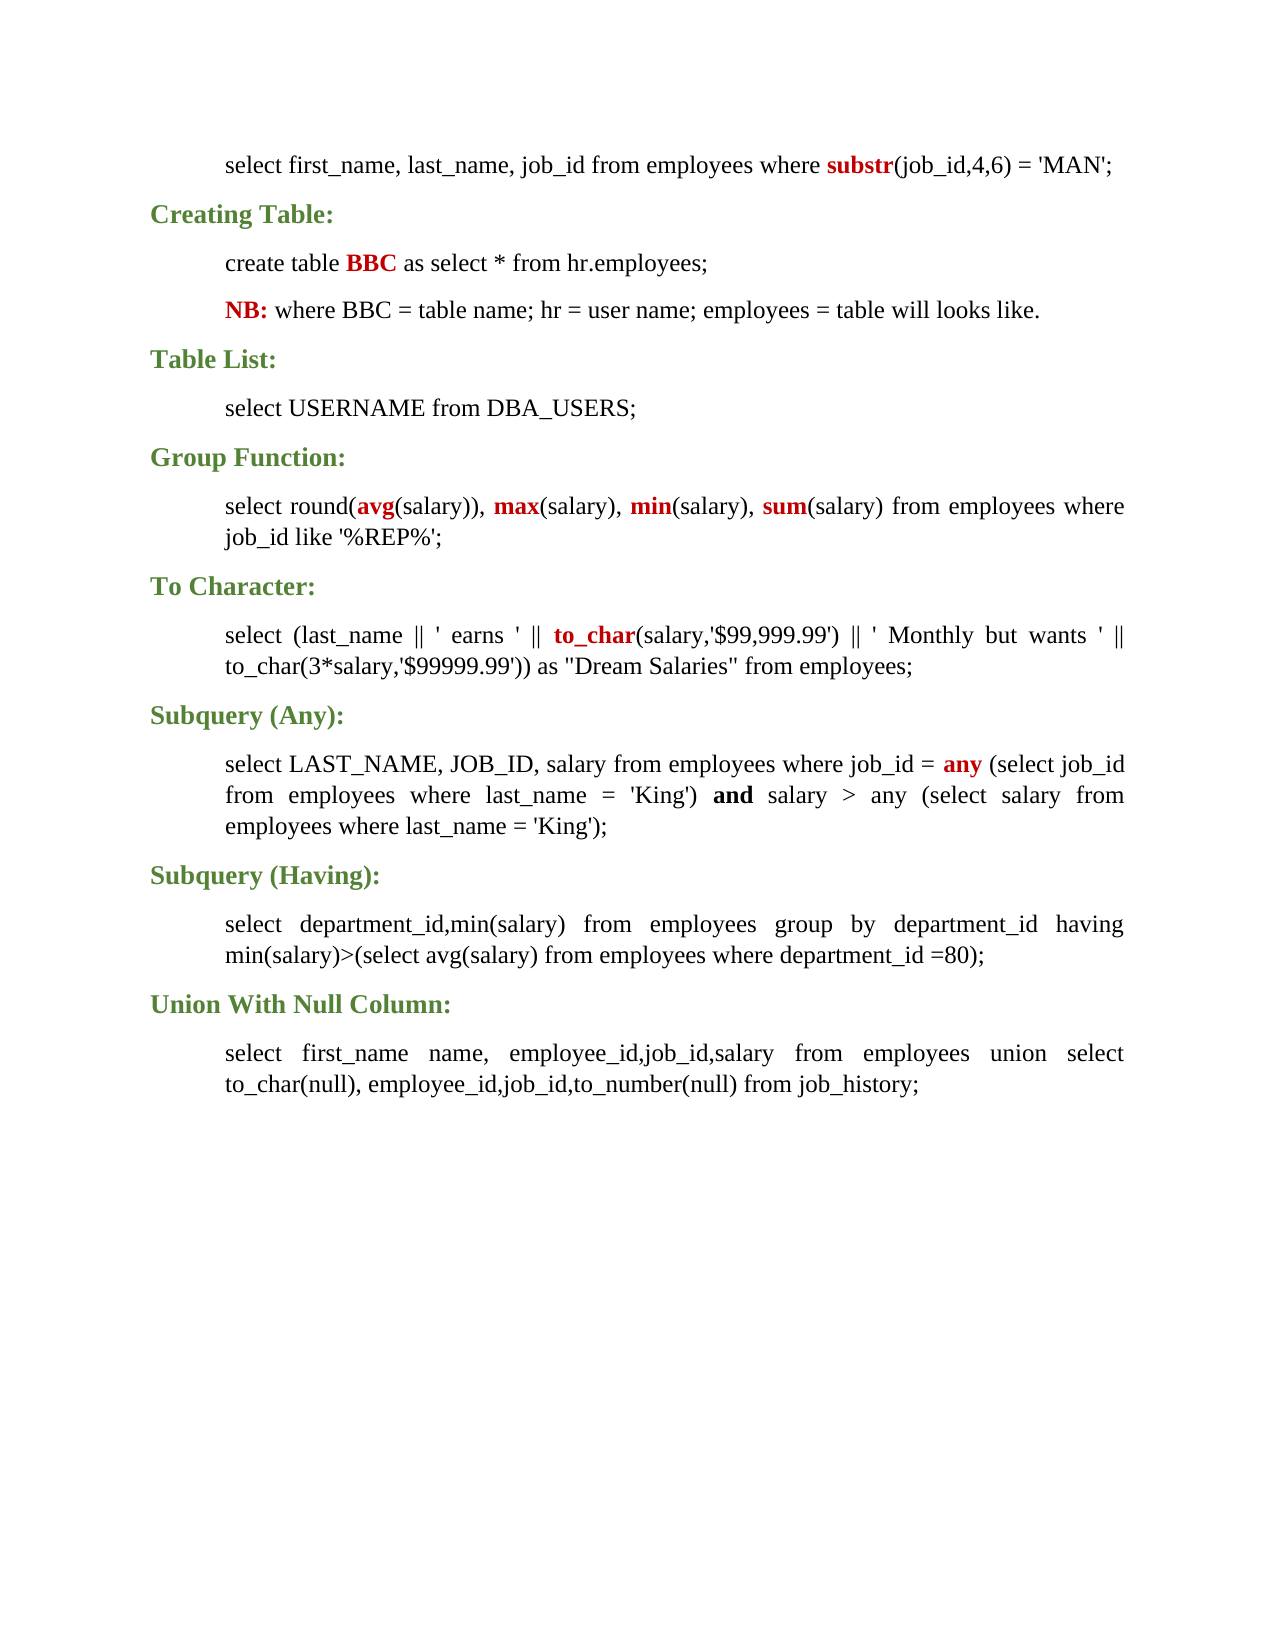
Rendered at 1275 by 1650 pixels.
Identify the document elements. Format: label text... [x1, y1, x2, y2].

text Union With Null Column: [150, 988, 1125, 1019]
text Subquery (Having): [150, 859, 1125, 890]
text select first_name name, employee_id,job_id,salary from employees union select to_char(null), employee_id,job_id,to_number(null) from job_history; [225, 1038, 1125, 1098]
text select USERNAME from DBA_USERS; [150, 393, 1125, 422]
text select round(avg(salary)), max(salary), min(salary), sum(salary) from employees where job_id like '%REP%'; [225, 491, 1125, 551]
text create table BBC as select * from hr.employees; [150, 248, 1125, 277]
text select department_id,min(salary) from employees group by department_id having min(salary)>(select avg(salary) from employees where department_id =80); [225, 909, 1125, 969]
text Subquery (Any): [150, 699, 1125, 730]
text select LAST_NAME, JOB_ID, salary from employees where job_id = any (select job_id from employees where last_name = 'King') and salary > any (select salary from employees where last_name = 'King'); [225, 749, 1125, 840]
text select first_name, last_name, job_id from employees where substr(job_id,4,6) = 'MAN'; [150, 150, 1125, 179]
text Table List: [150, 343, 1125, 374]
text NB: where BBC = table name; hr = user name; employees = table will looks like. [150, 296, 1125, 324]
text To Character: [150, 570, 1125, 601]
text Creating Table: [150, 198, 1125, 229]
text select (last_name || ' earns ' || to_char(salary,'$99,999.99') || ' Monthly but wants ' || to_char(3*salary,'$99999.99')) as "Dream Salaries" from employees; [225, 620, 1125, 680]
text Group Function: [150, 441, 1125, 472]
